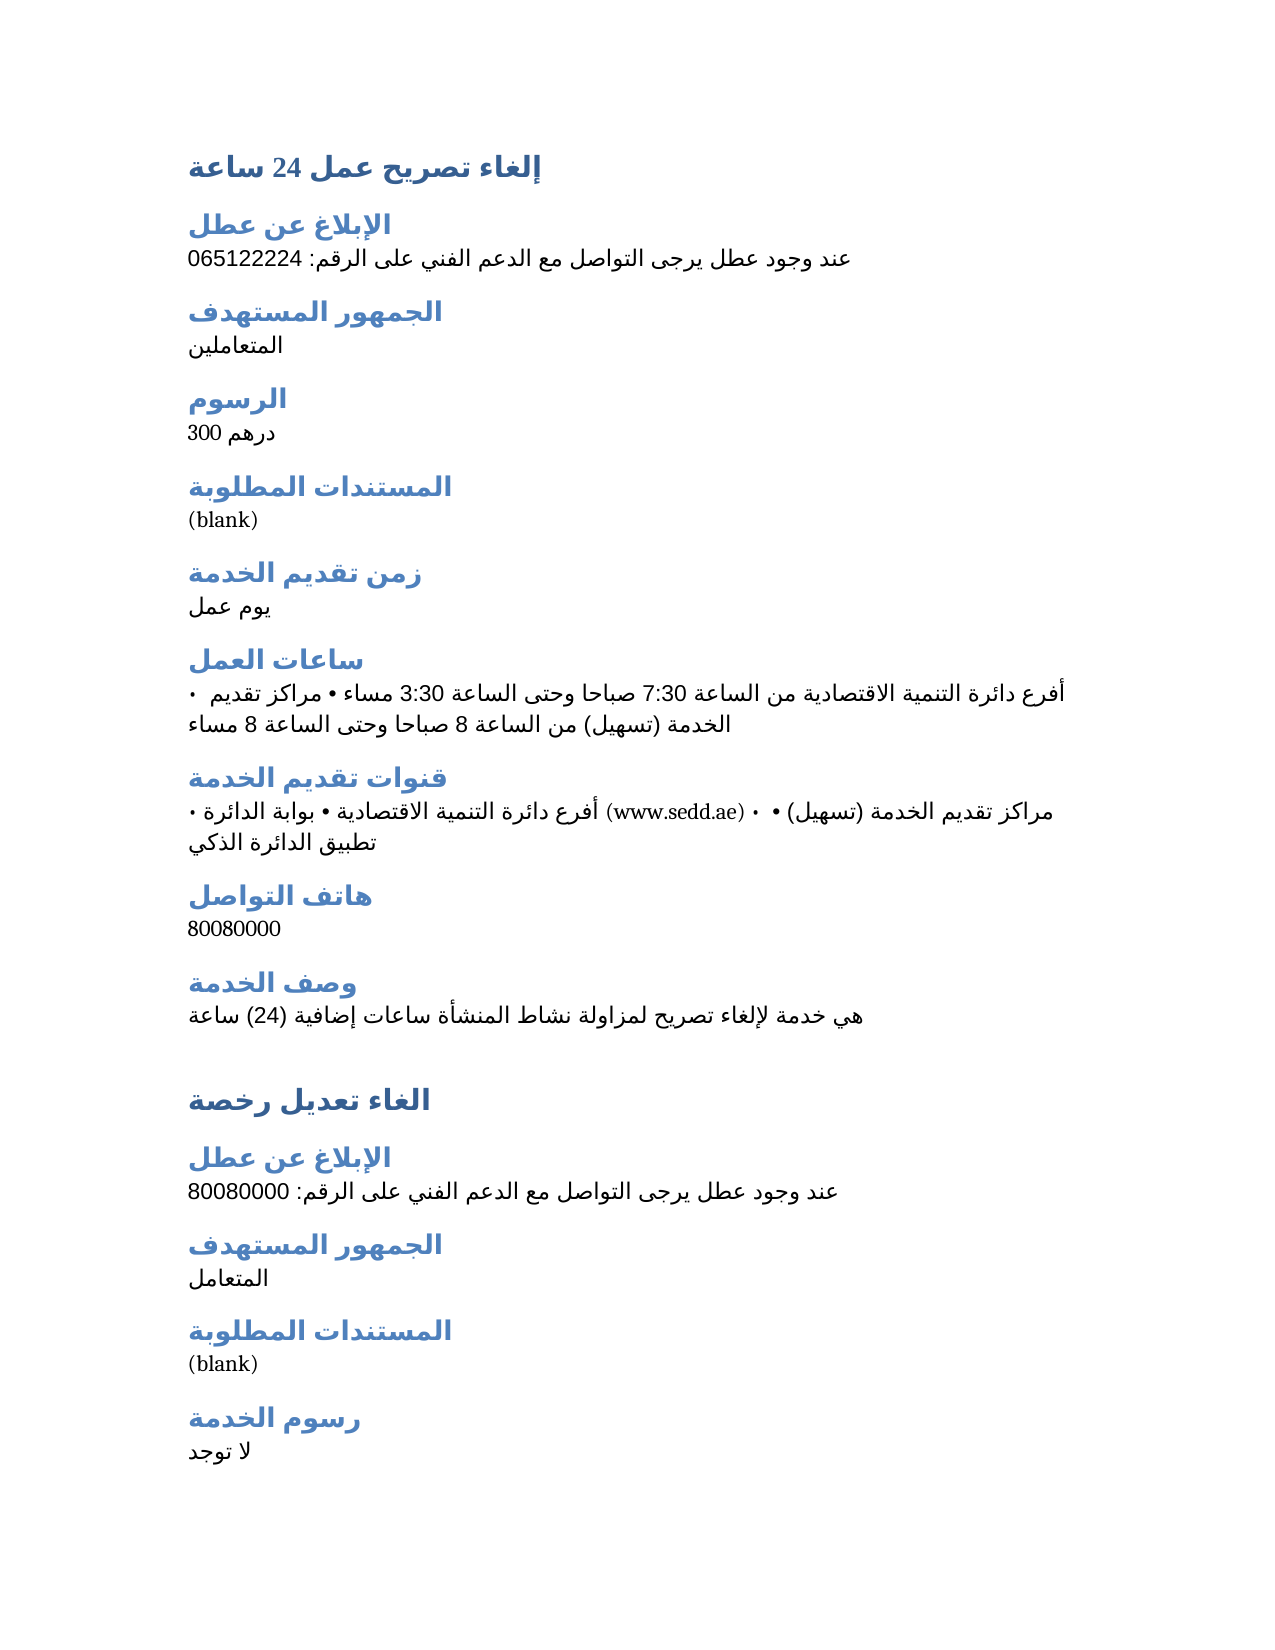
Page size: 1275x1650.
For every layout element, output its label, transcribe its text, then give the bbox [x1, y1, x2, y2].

text 300 درهم [187, 419, 1087, 446]
subtitle الإبلاغ عن عطل [187, 209, 1087, 241]
subtitle ساعات العمل [187, 644, 1087, 675]
text المتعاملين [187, 332, 1087, 358]
text عند وجود عطل يرجى التواصل مع الدعم الفني على الرقم: 80080000 [187, 1178, 1087, 1204]
text (blank) [187, 506, 1087, 533]
text هي خدمة لإلغاء تصريح لمزاولة نشاط المنشأة ساعات إضافية (24) ساعة [187, 1002, 1087, 1029]
text عند وجود عطل يرجى التواصل مع الدعم الفني على الرقم: 065122224 [187, 245, 1087, 271]
subtitle الإبلاغ عن عطل [187, 1142, 1087, 1173]
text يوم عمل [187, 593, 1087, 619]
subtitle زمن تقديم الخدمة [187, 557, 1087, 589]
text المتعامل [187, 1264, 1087, 1291]
subtitle الجمهور المستهدف [187, 296, 1087, 327]
subtitle الغاء تعديل رخصة [187, 1083, 1087, 1116]
subtitle قنوات تقديم الخدمة [187, 762, 1087, 793]
text 80080000 [187, 916, 1087, 942]
subtitle الرسوم [187, 383, 1087, 414]
subtitle الجمهور المستهدف [187, 1229, 1087, 1260]
subtitle وصف الخدمة [187, 967, 1087, 998]
subtitle المستندات المطلوبة [187, 1316, 1087, 1347]
text • أفرع دائرة التنمية الاقتصادية من الساعة 7:30 صباحا وحتى الساعة 3:30 مساء • مراكز تقديم الخدمة (تسهيل) من الساعة 8 صباحا وحتى الساعة 8 مساء [187, 680, 1087, 737]
subtitle المستندات المطلوبة [187, 471, 1087, 502]
text • أفرع دائرة التنمية الاقتصادية • بوابة الدائرة (www.sedd.ae) • مراكز تقديم الخدمة (تسهيل) • تطبيق الدائرة الذكي [187, 798, 1087, 855]
subtitle رسوم الخدمة [187, 1402, 1087, 1433]
text لا توجد [187, 1438, 1087, 1464]
subtitle هاتف التواصل [187, 880, 1087, 911]
text (blank) [187, 1351, 1087, 1378]
subtitle إلغاء تصريح عمل 24 ساعة [187, 150, 1087, 183]
